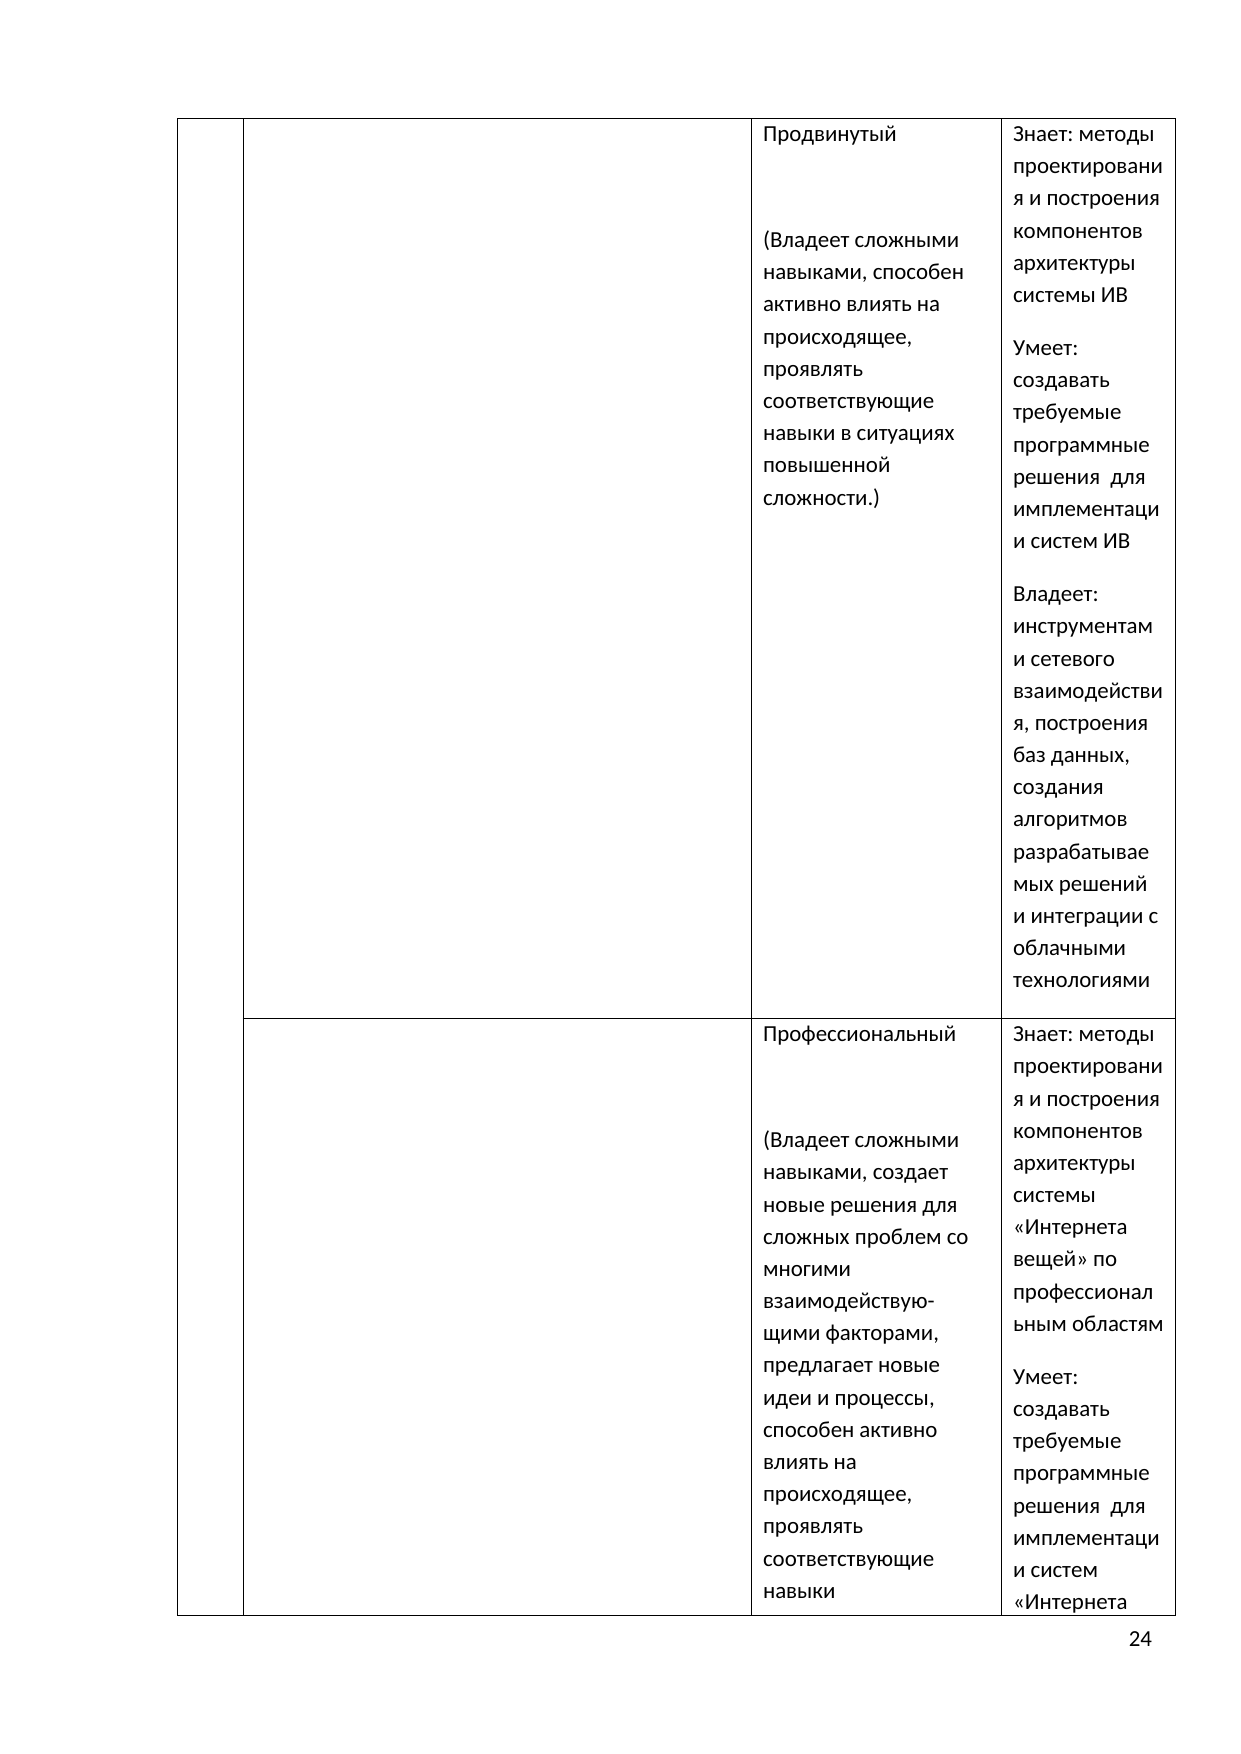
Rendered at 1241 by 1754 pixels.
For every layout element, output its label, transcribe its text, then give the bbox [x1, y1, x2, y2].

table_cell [752, 1019, 1001, 1615]
table_cell Продвинутый (Владеет сложными навыками, способен активно влиять на происходящее, проявлять соответствующие навыки в ситуациях повышенной сложности.) [752, 119, 1001, 1018]
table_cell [1002, 1019, 1175, 1615]
table_cell Знает: методы проектирования и построения компонентов архитектуры системы ИВ Умеет: создавать требуемые программные решения для имплементации систем ИВ Владеет: инструментами сетевого взаимодействия, построения баз данных, создания алгоритмов разрабатываемых решений и интеграции с облачными технологиями [1002, 119, 1175, 1018]
table_cell [244, 119, 751, 1018]
table_cell [244, 1019, 751, 1615]
